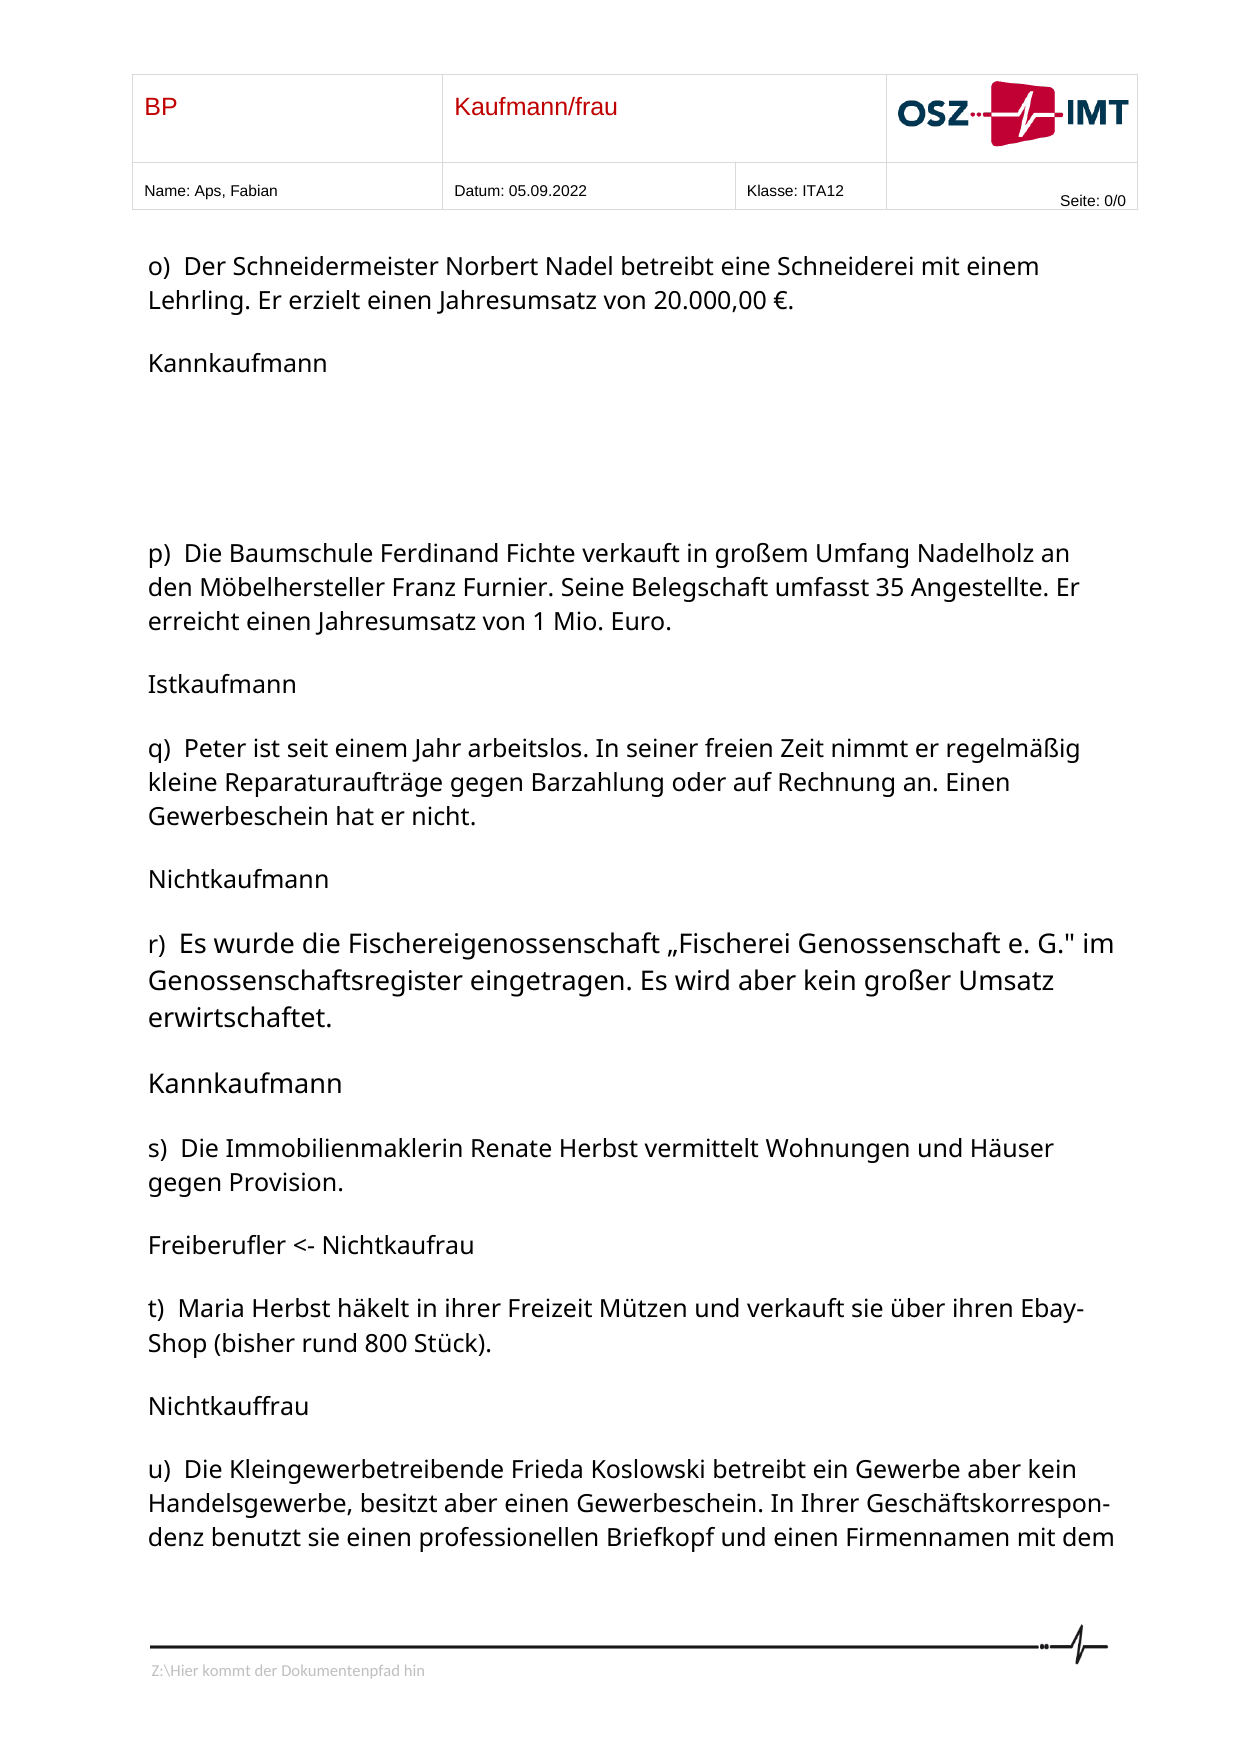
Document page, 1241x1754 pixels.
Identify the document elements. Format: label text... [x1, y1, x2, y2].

text o) Der Schneidermeister Norbert Nadel betreibt eine Schneiderei mit einem Lehrling. Er erzielt einen Jahresumsatz von 20.000,00 €. [148, 249, 1122, 317]
text Freiberufler <- Nichtkaufrau [148, 1228, 1122, 1262]
picture [897, 75, 1129, 152]
text Kannkaufmann [148, 1064, 1122, 1101]
text Nichtkaufmann [148, 862, 1122, 896]
text p) Die Baumschule Ferdinand Fichte verkauft in großem Umfang Nadelholz an den Möbelhersteller Franz Furnier. Seine Belegschaft umfasst 35 Angestellte. Er erreicht einen Jahresumsatz von 1 Mio. Euro. [148, 536, 1122, 638]
text s) Die Immobilienmaklerin Renate Herbst vermittelt Wohnungen und Häuser gegen Provision. [148, 1131, 1122, 1199]
text r) Es wurde die Fischereigenossenschaft „Fischerei Genossenschaft e. G." im Genossenschaftsregister eingetragen. Es wird aber kein großer Umsatz erwirtschaftet. [148, 925, 1122, 1035]
text Kannkaufmann [148, 346, 1122, 380]
text q) Peter ist seit einem Jahr arbeitslos. In seiner freien Zeit nimmt er regelmäßig kleine Reparaturaufträge gegen Barzahlung oder auf Rechnung an. Einen Gewerbeschein hat er nicht. [148, 730, 1122, 832]
picture [905, 107, 919, 120]
text Nichtkauffrau [148, 1388, 1122, 1422]
picture [150, 1623, 1114, 1665]
text Istkaufmann [148, 667, 1122, 701]
text t) Maria Herbst häkelt in ihrer Freizeit Mützen und verkauft sie über ihren Ebay-Shop (bisher rund 800 Stück). [148, 1291, 1122, 1359]
